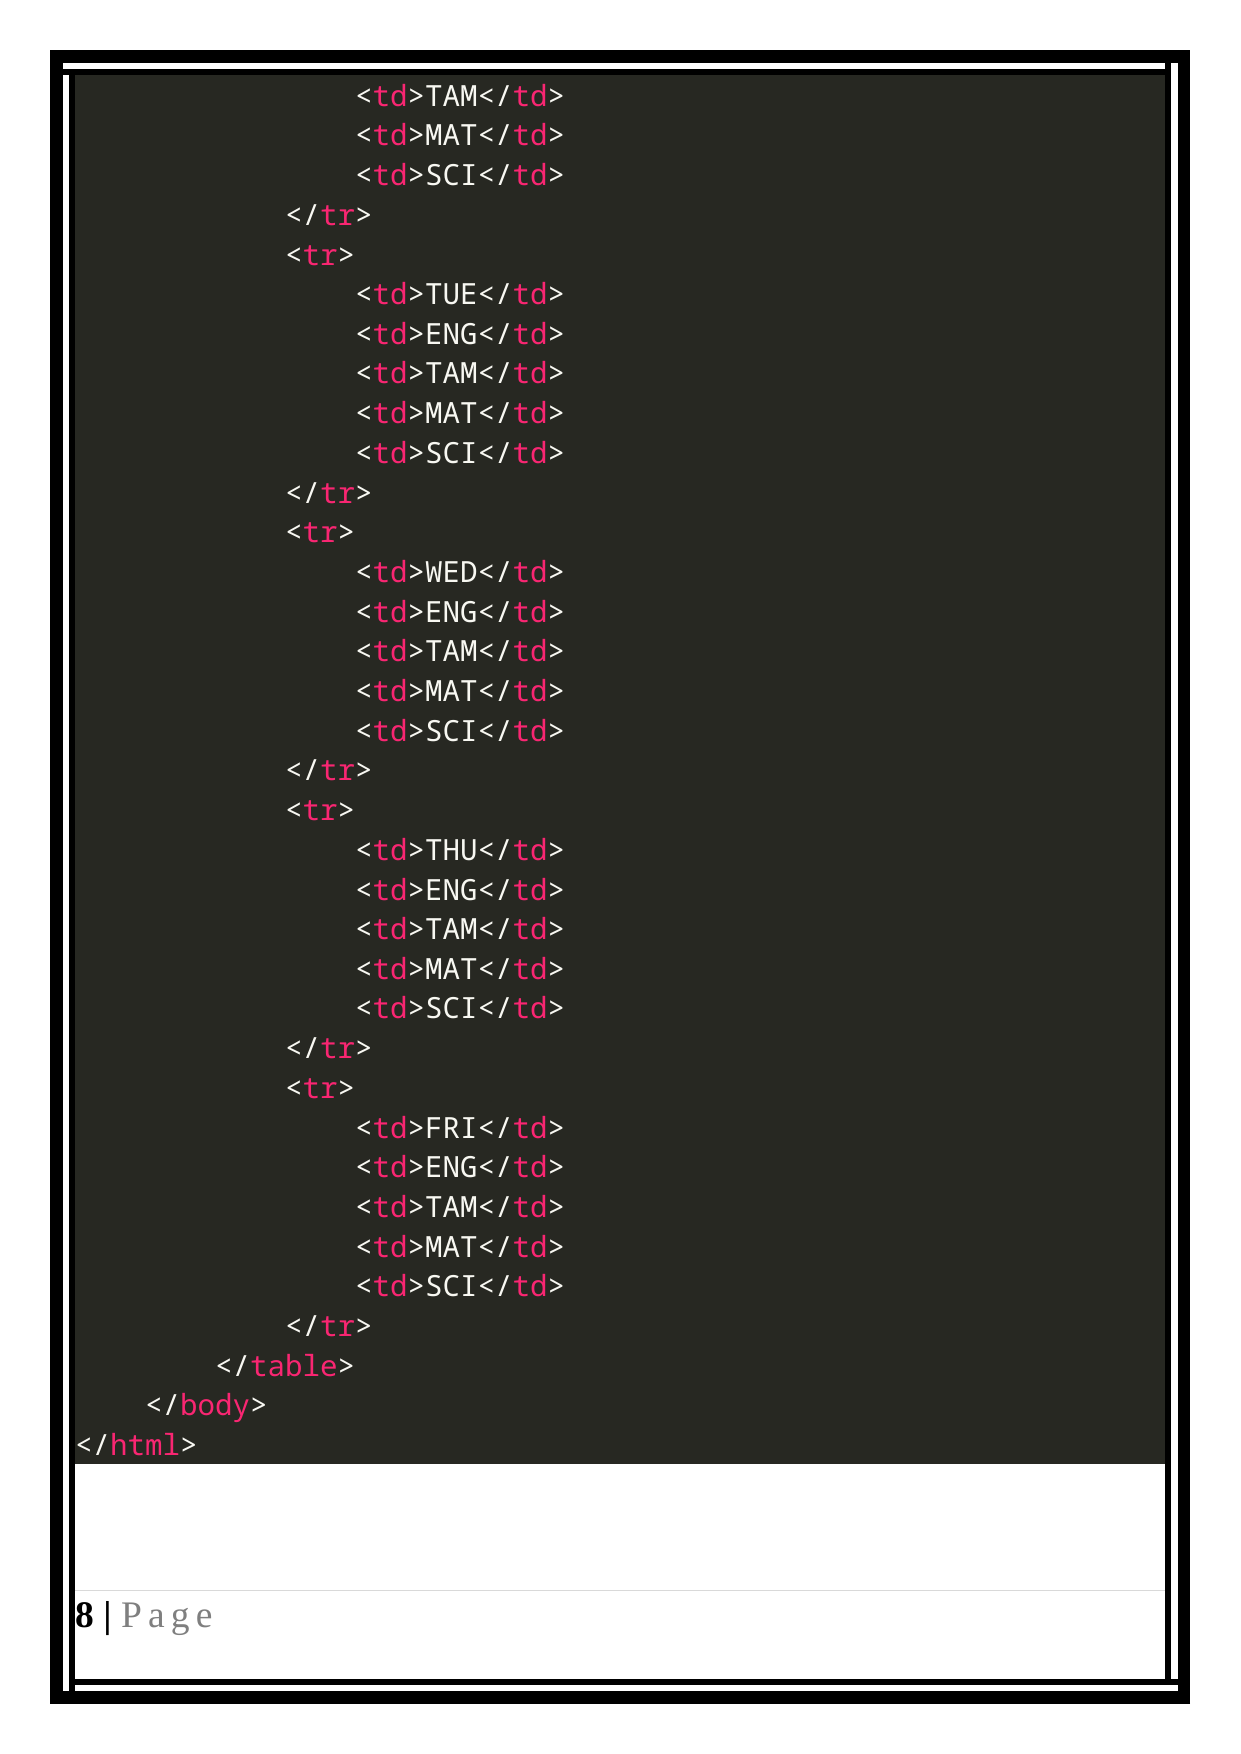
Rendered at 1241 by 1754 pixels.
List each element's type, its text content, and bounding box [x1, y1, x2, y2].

text </tr> [75, 472, 1165, 512]
text <td>TAM</td> [75, 1186, 1165, 1226]
text <td>MAT</td> [75, 115, 1165, 154]
text <td>TAM</td> [75, 908, 1165, 948]
text <td>TAM</td> [75, 353, 1165, 392]
text <tr> [75, 1067, 1165, 1107]
text <td>FRI</td> [75, 1107, 1165, 1147]
text <tr> [75, 234, 1165, 273]
text <td>MAT</td> [75, 948, 1165, 988]
text <td>TAM</td> [75, 75, 1165, 115]
text <td>MAT</td> [75, 670, 1165, 710]
text </tr> [75, 194, 1165, 234]
text <td>MAT</td> [75, 1226, 1165, 1266]
text <td>SCI</td> [75, 710, 1165, 750]
text <tr> [75, 512, 1165, 551]
text </body> [75, 1385, 1165, 1424]
text </table> [75, 1345, 1165, 1385]
text <td>ENG</td> [75, 869, 1165, 908]
text <td>TUE</td> [75, 273, 1165, 313]
text <td>ENG</td> [75, 313, 1165, 353]
text </tr> [75, 1027, 1165, 1067]
text <td>WED</td> [75, 551, 1165, 591]
text </tr> [75, 1305, 1165, 1345]
text <td>SCI</td> [75, 988, 1165, 1027]
text <td>SCI</td> [75, 432, 1165, 472]
text <td>SCI</td> [75, 1266, 1165, 1305]
text </html> [75, 1424, 1165, 1464]
text <td>THU</td> [75, 829, 1165, 869]
text <td>MAT</td> [75, 392, 1165, 432]
text <tr> [75, 789, 1165, 829]
text </tr> [75, 750, 1165, 789]
text <td>TAM</td> [75, 631, 1165, 670]
text <td>ENG</td> [75, 1147, 1165, 1186]
text <td>ENG</td> [75, 591, 1165, 631]
text <td>SCI</td> [75, 154, 1165, 194]
